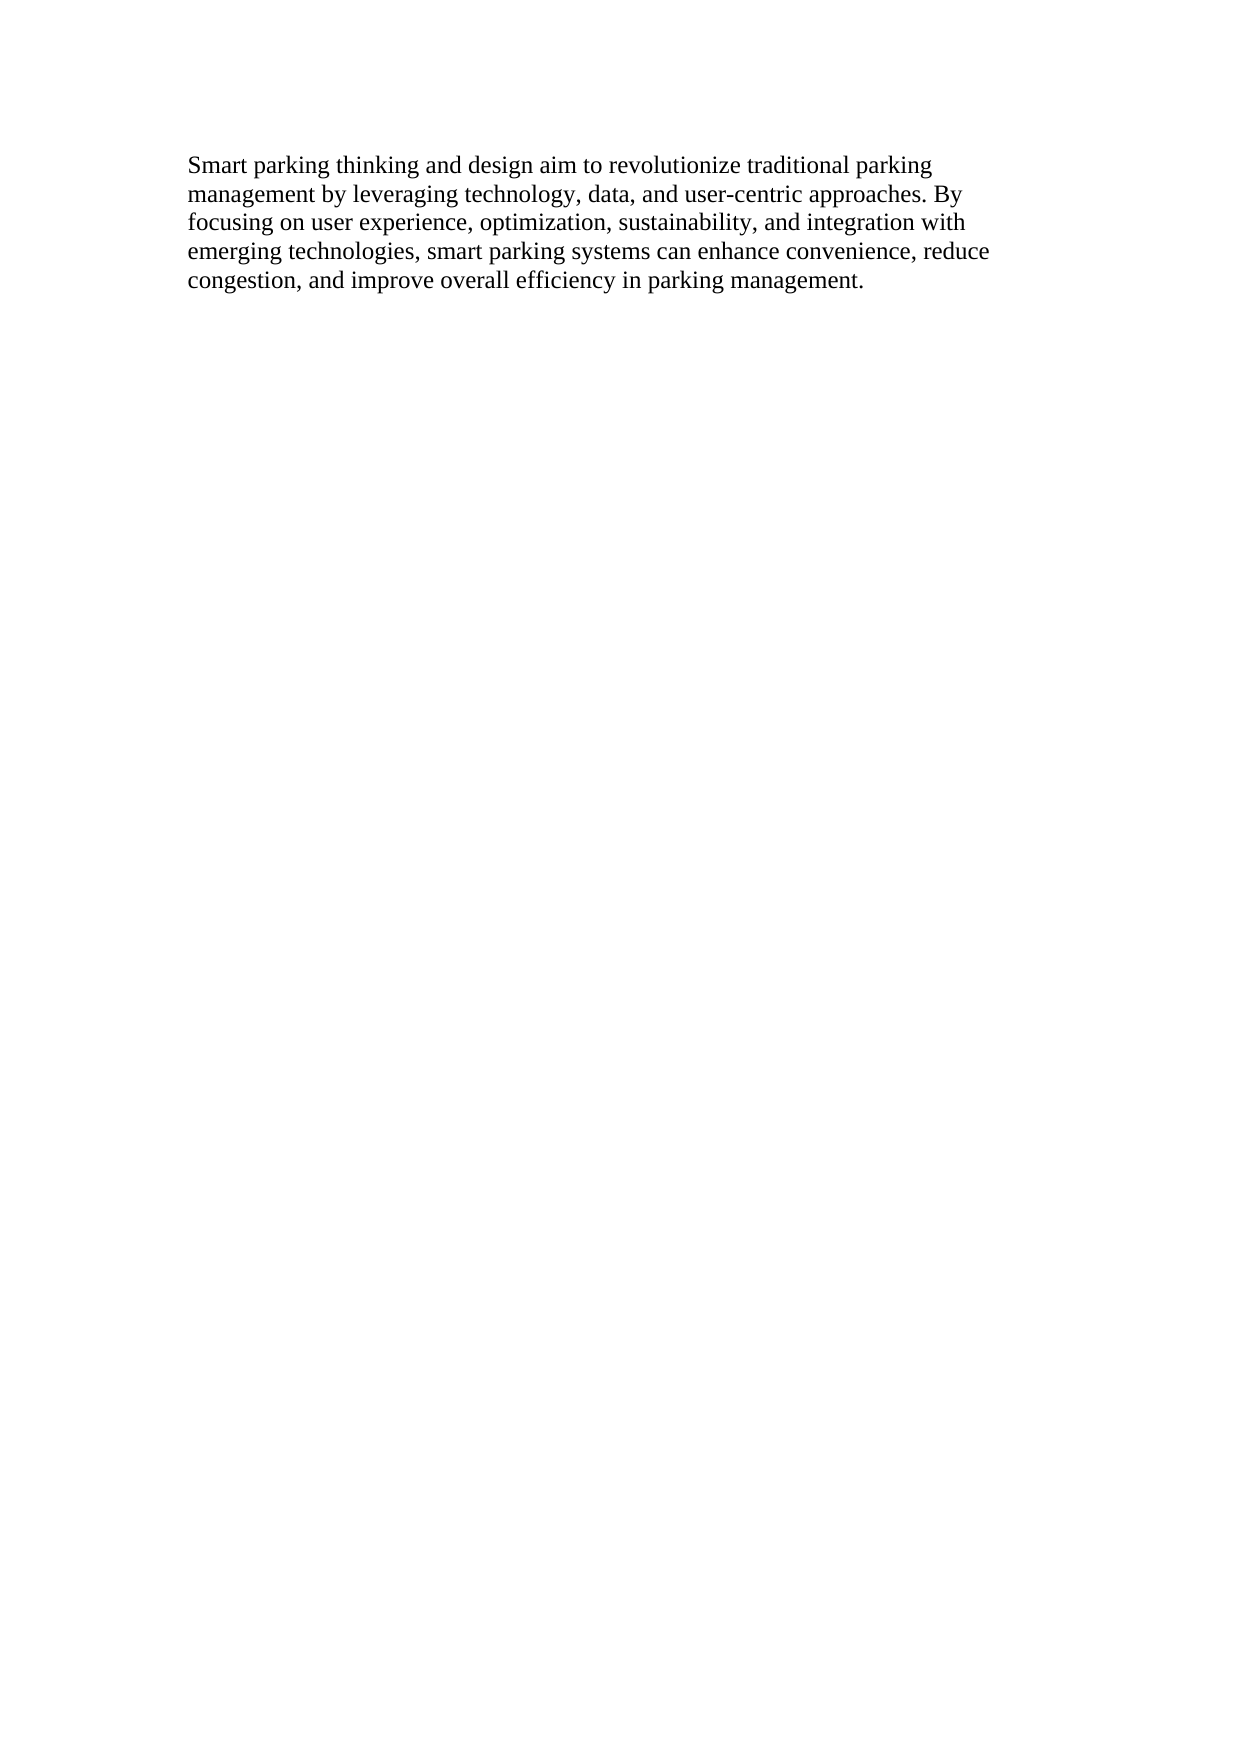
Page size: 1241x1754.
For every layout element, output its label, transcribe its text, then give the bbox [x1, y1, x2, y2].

text Smart parking thinking and design aim to revolutionize traditional parking management by leveraging technology, data, and user-centric approaches. By focusing on user experience, optimization, sustainability, and integration with emerging technologies, smart parking systems can enhance convenience, reduce congestion, and improve overall efficiency in parking management. [187, 150, 1053, 294]
